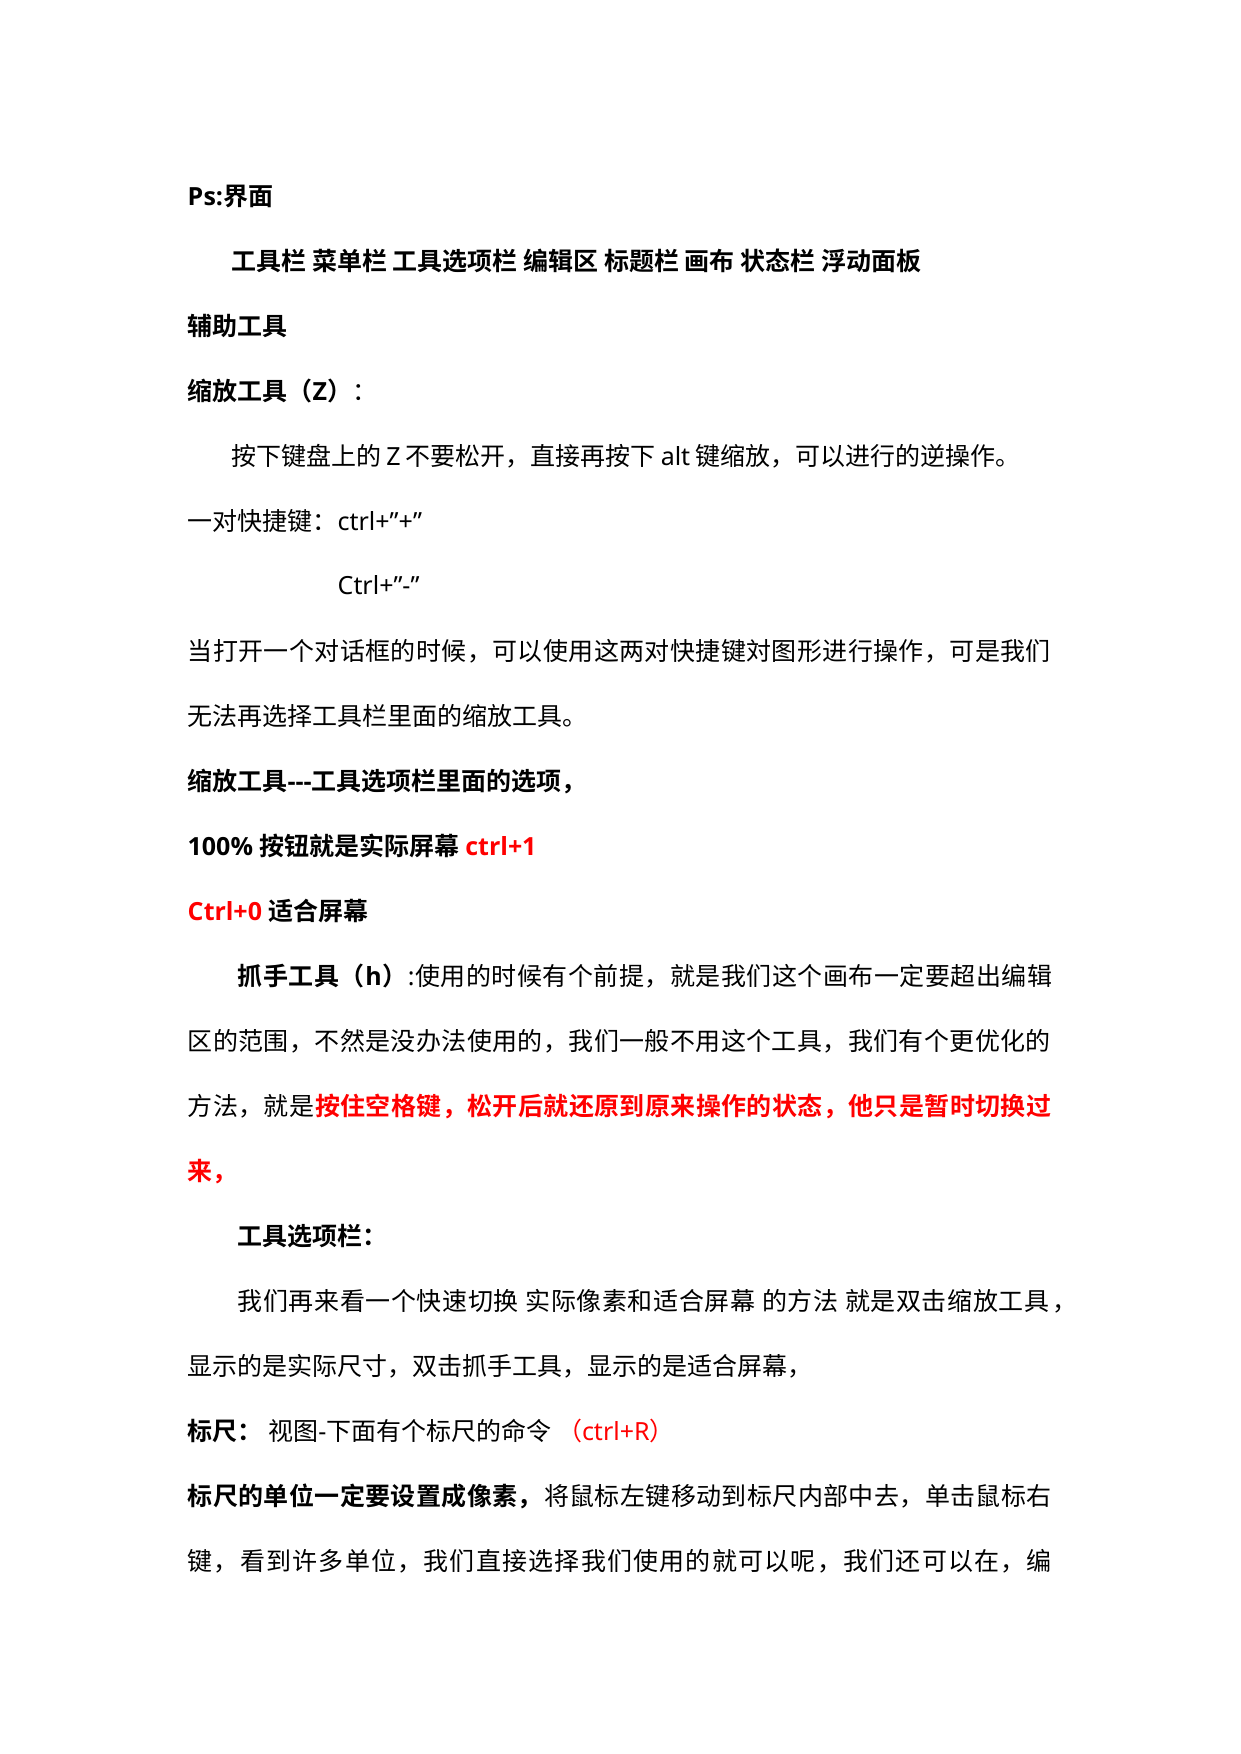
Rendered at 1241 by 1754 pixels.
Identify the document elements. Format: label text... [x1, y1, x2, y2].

text 辅助工具 [187, 292, 1053, 357]
list 一对快捷键：ctrl+”+” [187, 487, 1053, 552]
text 工具栏 菜单栏 工具选项栏 编辑区 标题栏 画布 状态栏 浮动面板 [187, 227, 1053, 292]
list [187, 1462, 1053, 1499]
text Ps:界面 [187, 162, 1053, 227]
list 抓手工具（h）:使用的时候有个前提，就是我们这个画布一定要超出编辑区的范围，不然是没办法使用的，我们一般不用这个工具，我们有个更优化的方法，就是按住空格键，松开后就还原到原来操作的状态，他只是暂时切换过来， [187, 942, 1053, 1202]
list 缩放工具（Z）： [187, 357, 1053, 422]
list Ctrl+”-” [187, 552, 1053, 617]
list 我们再来看一个快速切换 实际像素和适合屏幕 的方法 就是双击缩放工具，显示的是实际尺寸，双击抓手工具，显示的是适合屏幕， [187, 1267, 1053, 1397]
list 工具选项栏： [187, 1202, 1053, 1267]
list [187, 1500, 1053, 1592]
list 100% 按钮就是实际屏幕 ctrl+1 [187, 812, 1053, 877]
list 按下键盘上的Z不要松开，直接再按下alt键缩放，可以进行的逆操作。 [187, 422, 1053, 487]
list 当打开一个对话框的时候，可以使用这两对快捷键対图形进行操作，可是我们无法再选择工具栏里面的缩放工具。 [187, 617, 1053, 747]
list Ctrl+0 适合屏幕 [187, 877, 1053, 942]
list 标尺： 视图-下面有个标尺的命令 （ctrl+R） [187, 1397, 1053, 1462]
list 缩放工具---工具选项栏里面的选项， [187, 747, 1053, 812]
